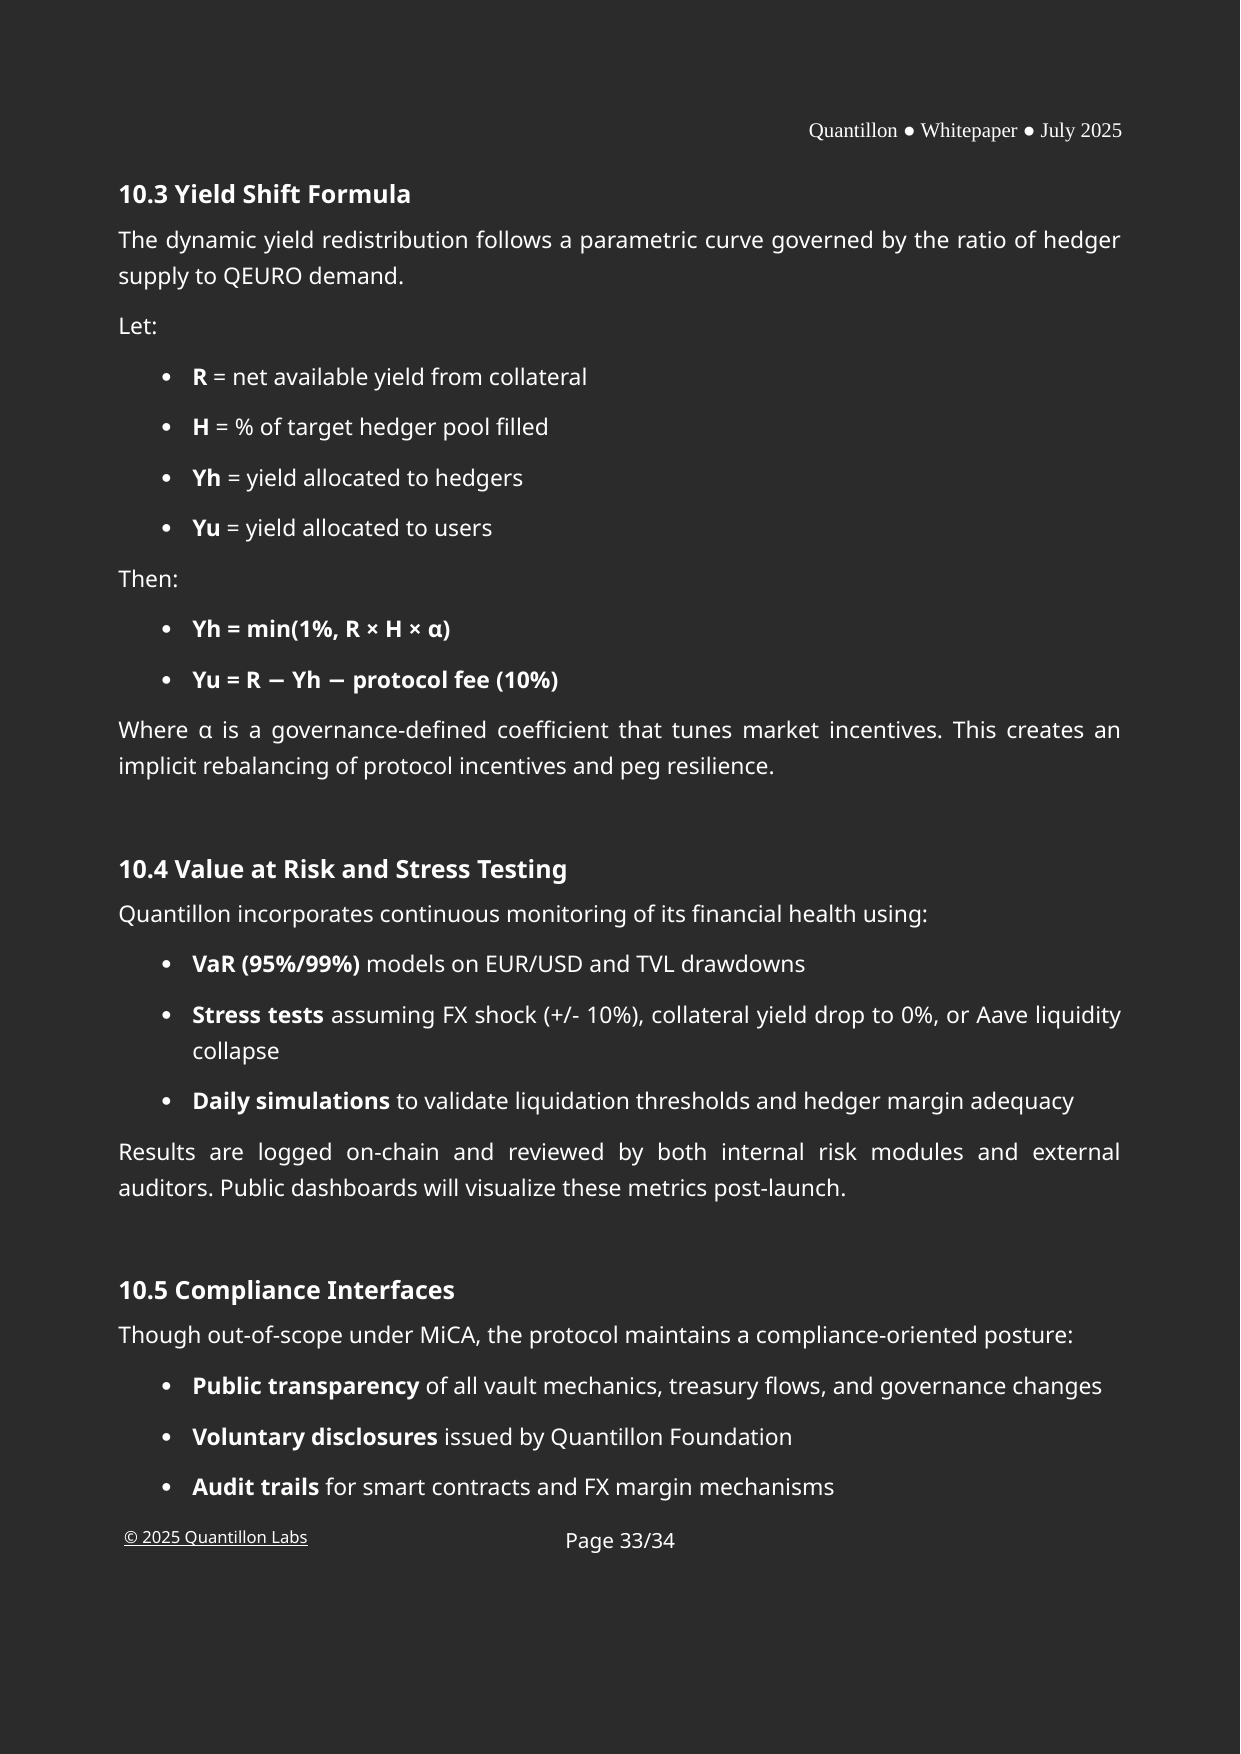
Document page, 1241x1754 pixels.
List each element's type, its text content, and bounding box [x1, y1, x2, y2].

list Yh = yield allocated to hedgers [162, 462, 1122, 493]
list R = net available yield from collateral [162, 361, 1122, 392]
text Where α is a governance-defined coefficient that tunes market incentives. This creates an implicit rebalancing of protocol incentives and peg resilience. [118, 714, 1122, 781]
text Though out-of-scope under MiCA, the protocol maintains a compliance-oriented posture: [118, 1319, 1122, 1351]
text Quantillon incorporates continuous monitoring of its financial health using: [118, 898, 1122, 929]
list Yu = R − Yh − protocol fee (10%) [162, 664, 1122, 695]
list Yu = yield allocated to users [162, 512, 1122, 543]
list Yh = min(1%, R × H × α) [162, 613, 1122, 644]
list Daily simulations to validate liquidation thresholds and hedger margin adequacy [162, 1085, 1122, 1117]
subtitle 10.4 Value at Risk and Stress Testing [118, 851, 1122, 885]
list Public transparency of all vault mechanics, treasury flows, and governance changes [162, 1370, 1122, 1401]
list Voluntary disclosures issued by Quantillon Foundation [162, 1420, 1122, 1452]
subtitle 10.3 Yield Shift Formula [118, 177, 1122, 211]
text Let: [118, 310, 1122, 341]
list VaR (95%/99%) models on EUR/USD and TVL drawdowns [162, 948, 1122, 979]
text Results are logged on-chain and reviewed by both internal risk modules and external auditors. Public dashboards will visualize these metrics post-launch. [118, 1136, 1122, 1203]
text Then: [118, 563, 1122, 594]
subtitle 10.5 Compliance Interfaces [118, 1273, 1122, 1307]
list Stress tests assuming FX shock (+/- 10%), collateral yield drop to 0%, or Aave liquidity collapse [162, 999, 1122, 1066]
list H = % of target hedger pool filled [162, 411, 1122, 442]
list Audit trails for smart contracts and FX margin mechanisms [162, 1471, 1122, 1502]
text The dynamic yield redistribution follows a parametric curve governed by the ratio of hedger supply to QEURO demand. [118, 224, 1122, 291]
